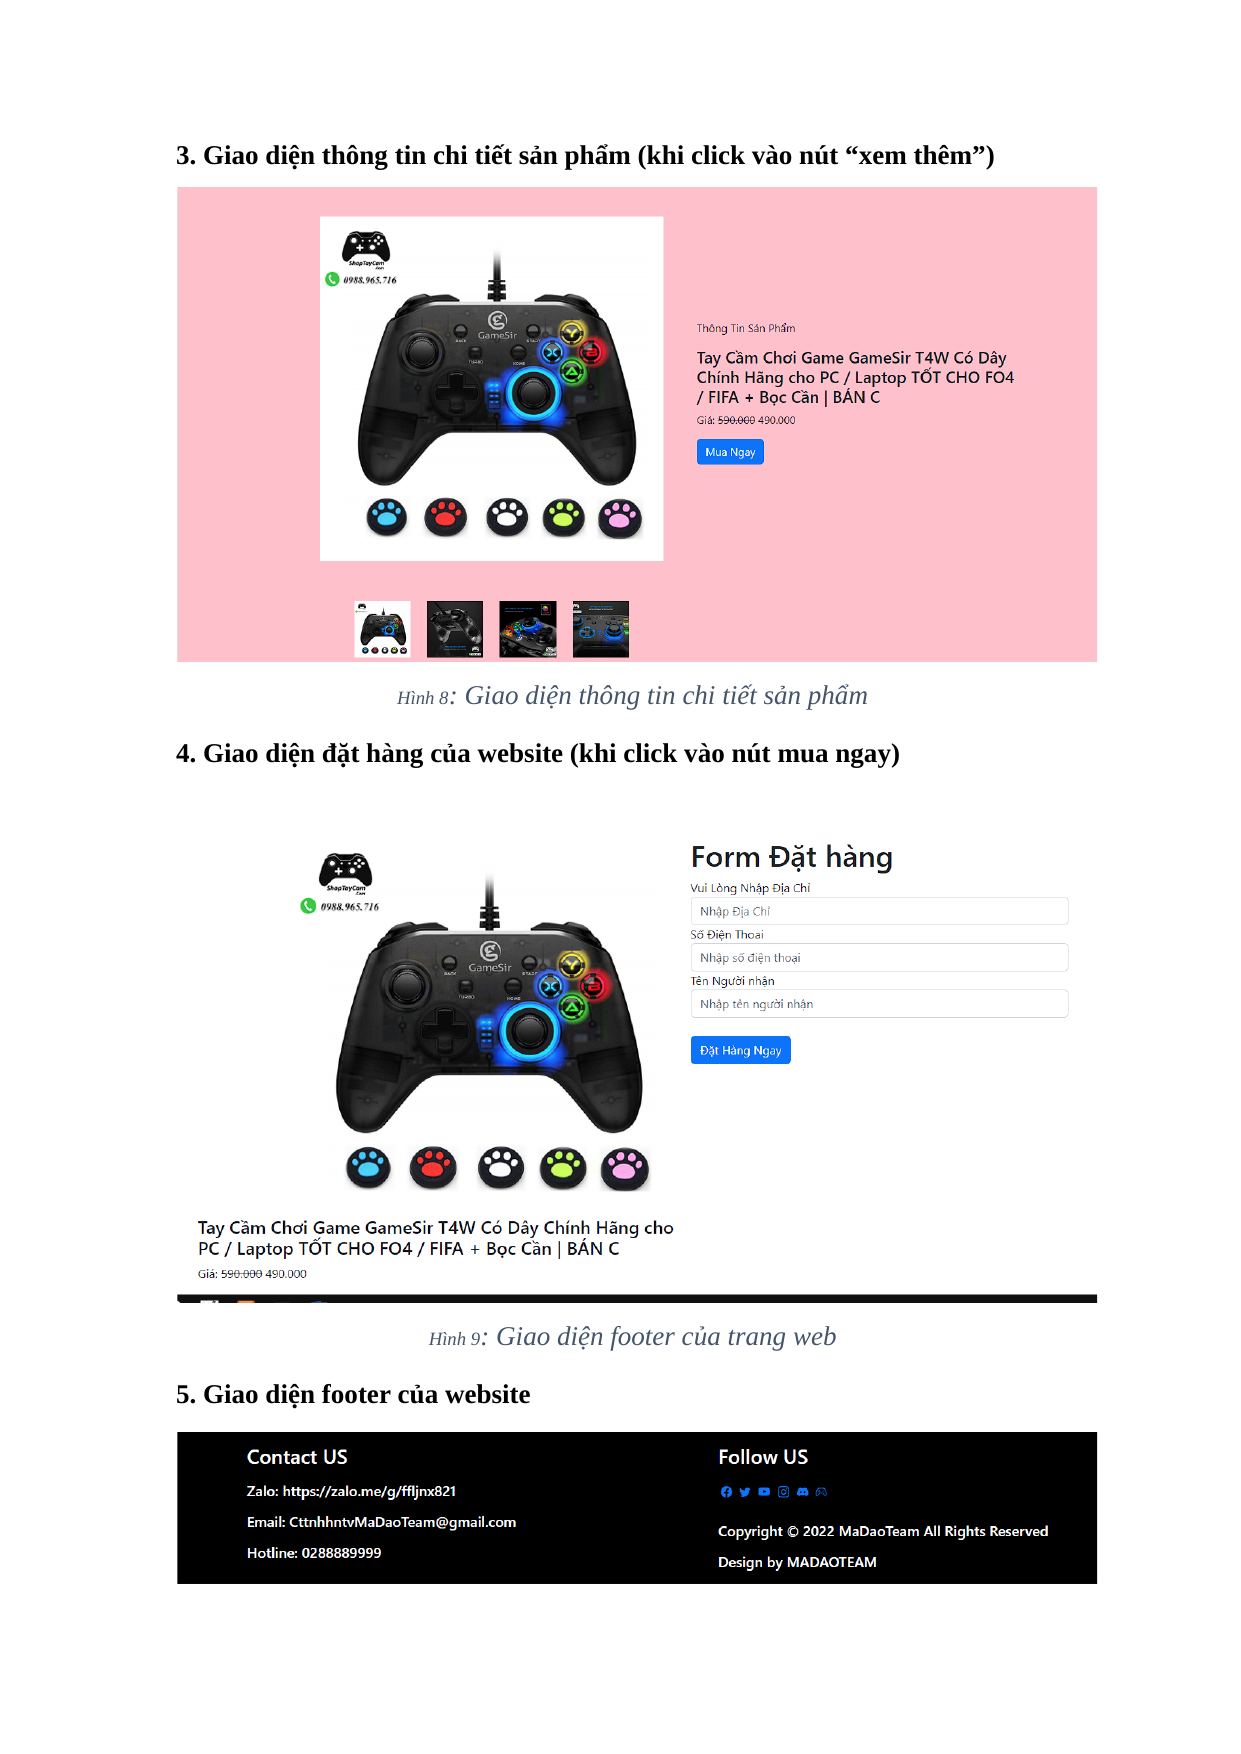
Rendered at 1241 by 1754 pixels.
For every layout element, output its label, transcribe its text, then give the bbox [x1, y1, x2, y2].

picture [177, 791, 1098, 1303]
picture [177, 1432, 1098, 1584]
subtitle 3. Giao diện thông tin chi tiết sản phẩm (khi click vào nút “xem thêm”) [176, 139, 1097, 170]
text Hình 8: Giao diện thông tin chi tiết sản phẩm [177, 679, 1090, 710]
subtitle 4. Giao diện đặt hàng của website (khi click vào nút mua ngay) [176, 737, 1097, 768]
picture [177, 187, 1098, 662]
subtitle 5. Giao diện footer của website [176, 1378, 1097, 1409]
text Hình 9: Giao diện footer của trang web [177, 1320, 1090, 1351]
